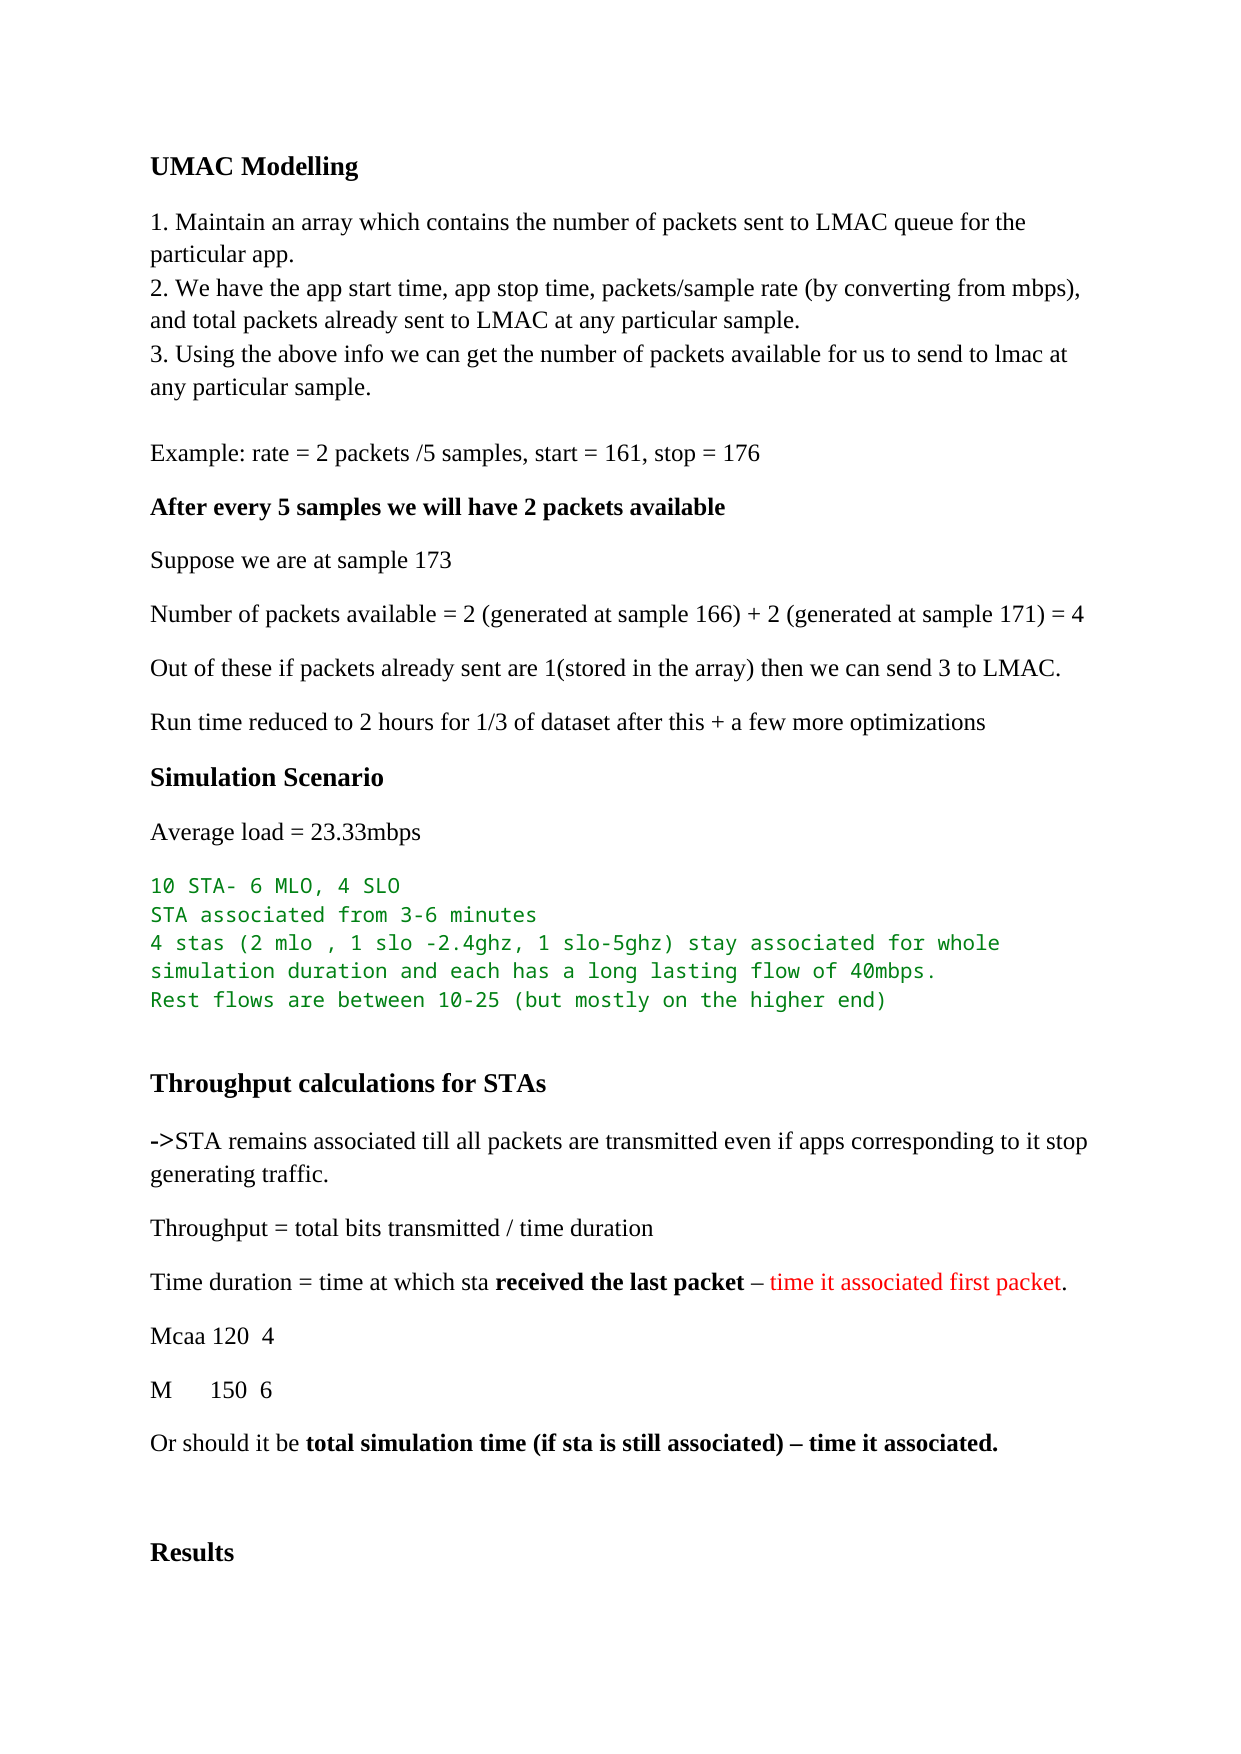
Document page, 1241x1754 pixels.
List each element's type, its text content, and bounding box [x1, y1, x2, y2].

text Run time reduced to 2 hours for 1/3 of dataset after this + a few more optimizations [150, 707, 1090, 736]
text 2. We have the app start time, app stop time, packets/sample rate (by converting from mbps), and total packets already sent to LMAC at any particular sample. [150, 273, 1090, 334]
text Number of packets available = 2 (generated at sample 166) + 2 (generated at sample 171) = 4 [150, 599, 1090, 628]
text Or should it be total simulation time (if sta is still associated) – time it associated. [150, 1428, 1090, 1457]
text STA associated from 3-6 minutes [150, 900, 1090, 928]
text Throughput = total bits transmitted / time duration [150, 1213, 1090, 1242]
text Example: rate = 2 packets /5 samples, start = 161, stop = 176 [150, 438, 1090, 466]
text Time duration = time at which sta received the last packet – time it associated first packet. [150, 1267, 1090, 1296]
text Average load = 23.33mbps [150, 817, 1090, 846]
text 3. Using the above info we can get the number of packets available for us to send to lmac at any particular sample. [150, 339, 1090, 400]
text 1. Maintain an array which contains the number of packets sent to LMAC queue for the particular app. [150, 207, 1090, 268]
text Suppose we are at sample 173 [150, 545, 1090, 574]
text Results [150, 1536, 1090, 1567]
text 4 stas (2 mlo , 1 slo -2.4ghz, 1 slo-5ghz) stay associated for whole simulation duration and each has a long lasting flow of 40mbps. [150, 928, 1090, 985]
text Throughput calculations for STAs [150, 1067, 1090, 1098]
text Simulation Scenario [150, 761, 1090, 792]
text After every 5 samples we will have 2 packets available [150, 492, 1090, 520]
text UMAC Modelling [150, 150, 1090, 181]
text M 150 6 [150, 1375, 1090, 1403]
text 10 STA- 6 MLO, 4 SLO [150, 871, 1090, 900]
text Rest flows are between 10-25 (but mostly on the higher end) [150, 985, 1090, 1013]
text Mcaa 120 4 [150, 1321, 1090, 1349]
text ->STA remains associated till all packets are transmitted even if apps corresponding to it stop generating traffic. [150, 1124, 1090, 1188]
text Out of these if packets already sent are 1(stored in the array) then we can send 3 to LMAC. [150, 653, 1090, 682]
